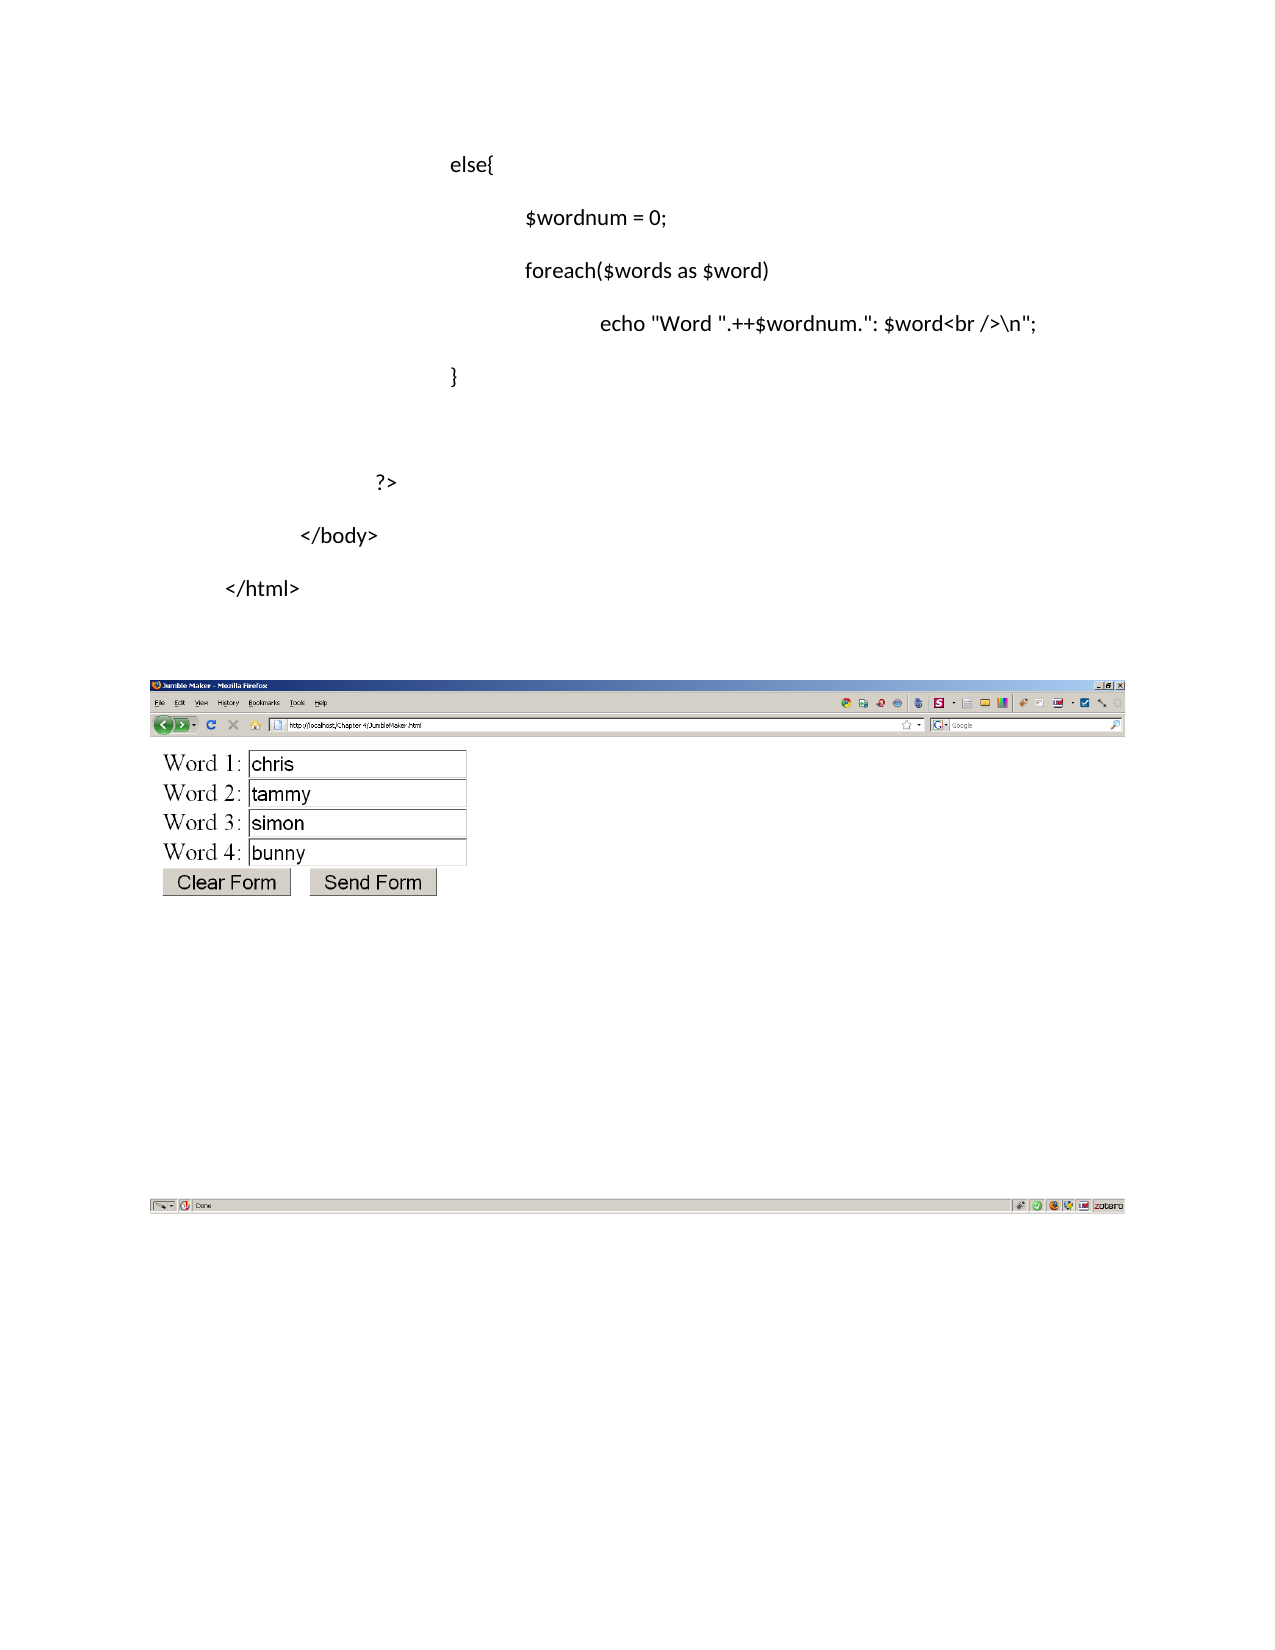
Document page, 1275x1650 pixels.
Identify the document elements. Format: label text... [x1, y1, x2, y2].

text </body> [150, 521, 1125, 549]
text echo "Word ".++$wordnum.": $word<br />\n"; [150, 309, 1125, 337]
text } [150, 362, 1125, 390]
text $wordnum = 0; [150, 203, 1125, 231]
picture [150, 680, 1125, 1214]
text </html> [150, 574, 1125, 602]
text foreach($words as $word) [150, 256, 1125, 284]
text ?> [150, 468, 1125, 496]
text else{ [150, 150, 1125, 178]
